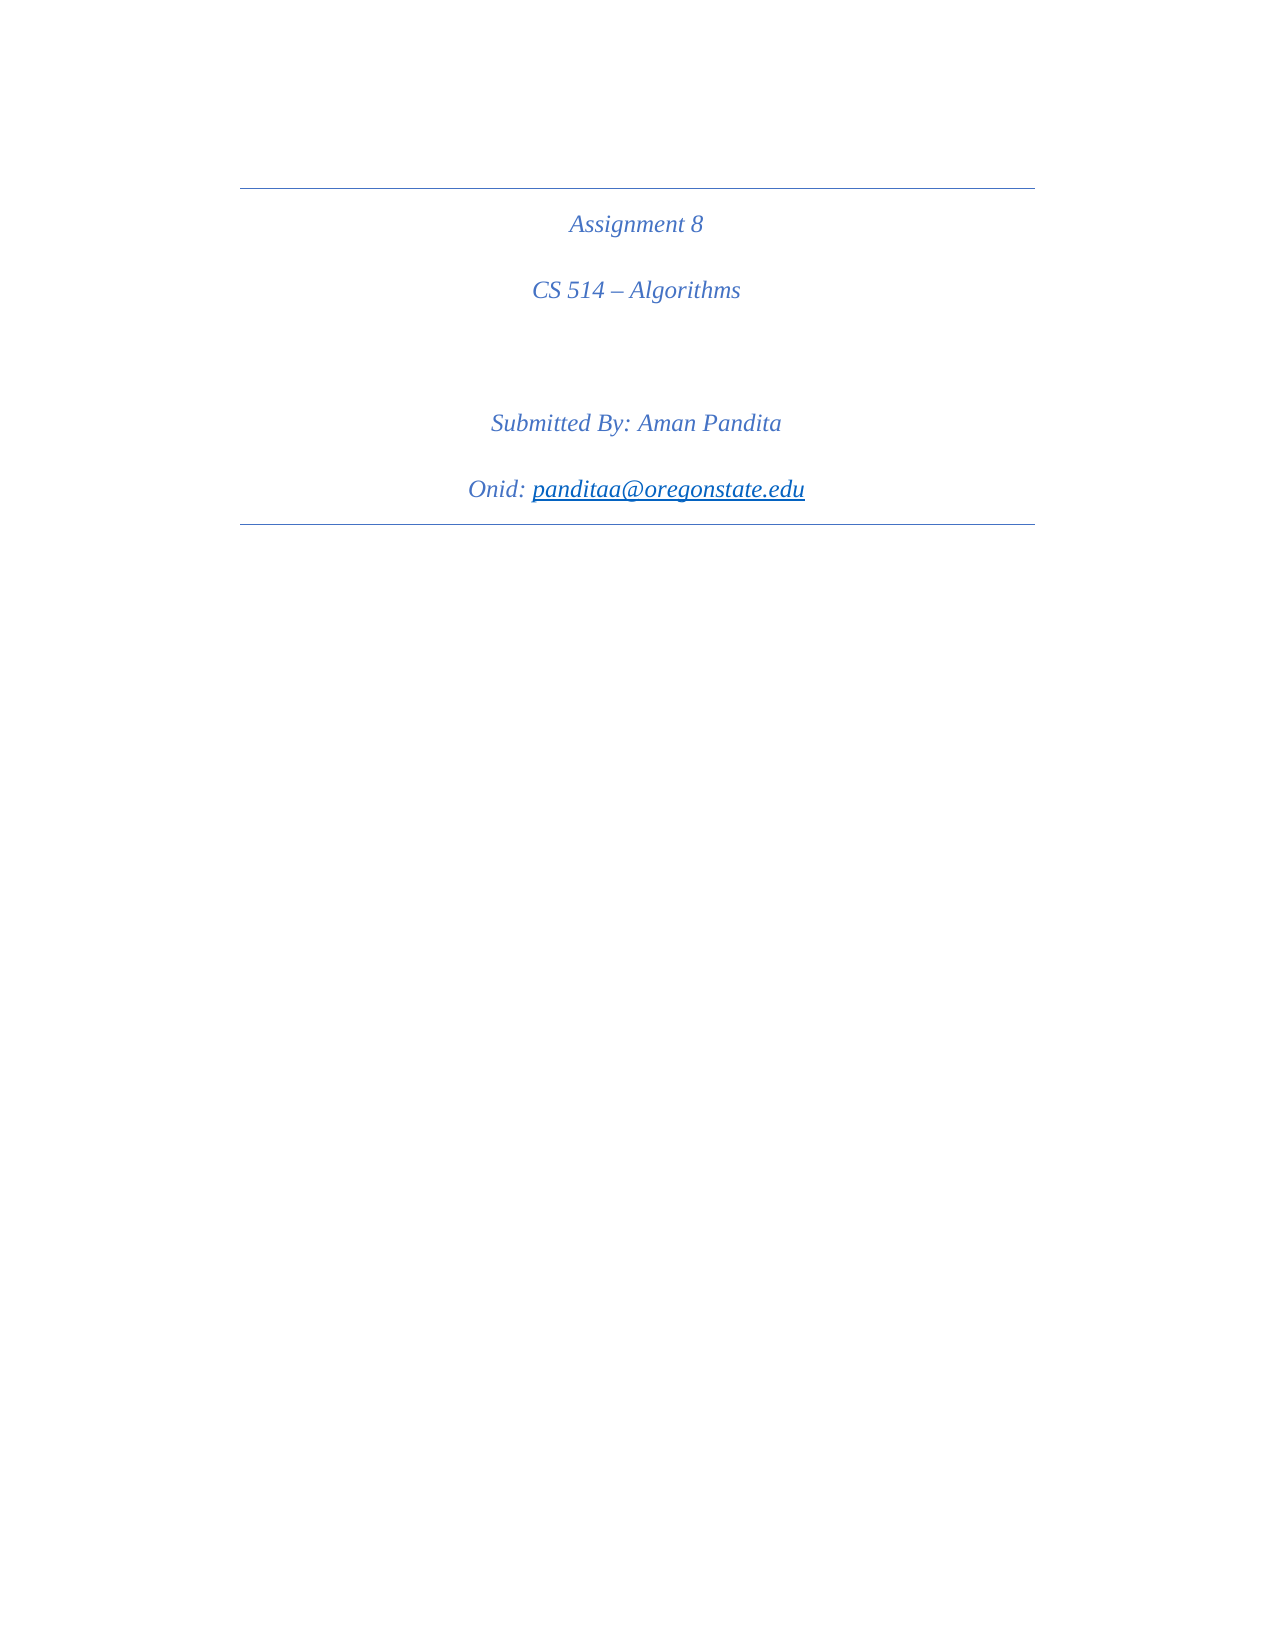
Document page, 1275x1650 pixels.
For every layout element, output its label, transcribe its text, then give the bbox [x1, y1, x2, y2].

text Submitted By: Aman Pandita [240, 386, 1035, 437]
text Onid: panditaa@oregonstate.edu [240, 452, 1035, 524]
text Assignment 8 [240, 189, 1035, 238]
text CS 514 – Algorithms [240, 254, 1035, 304]
